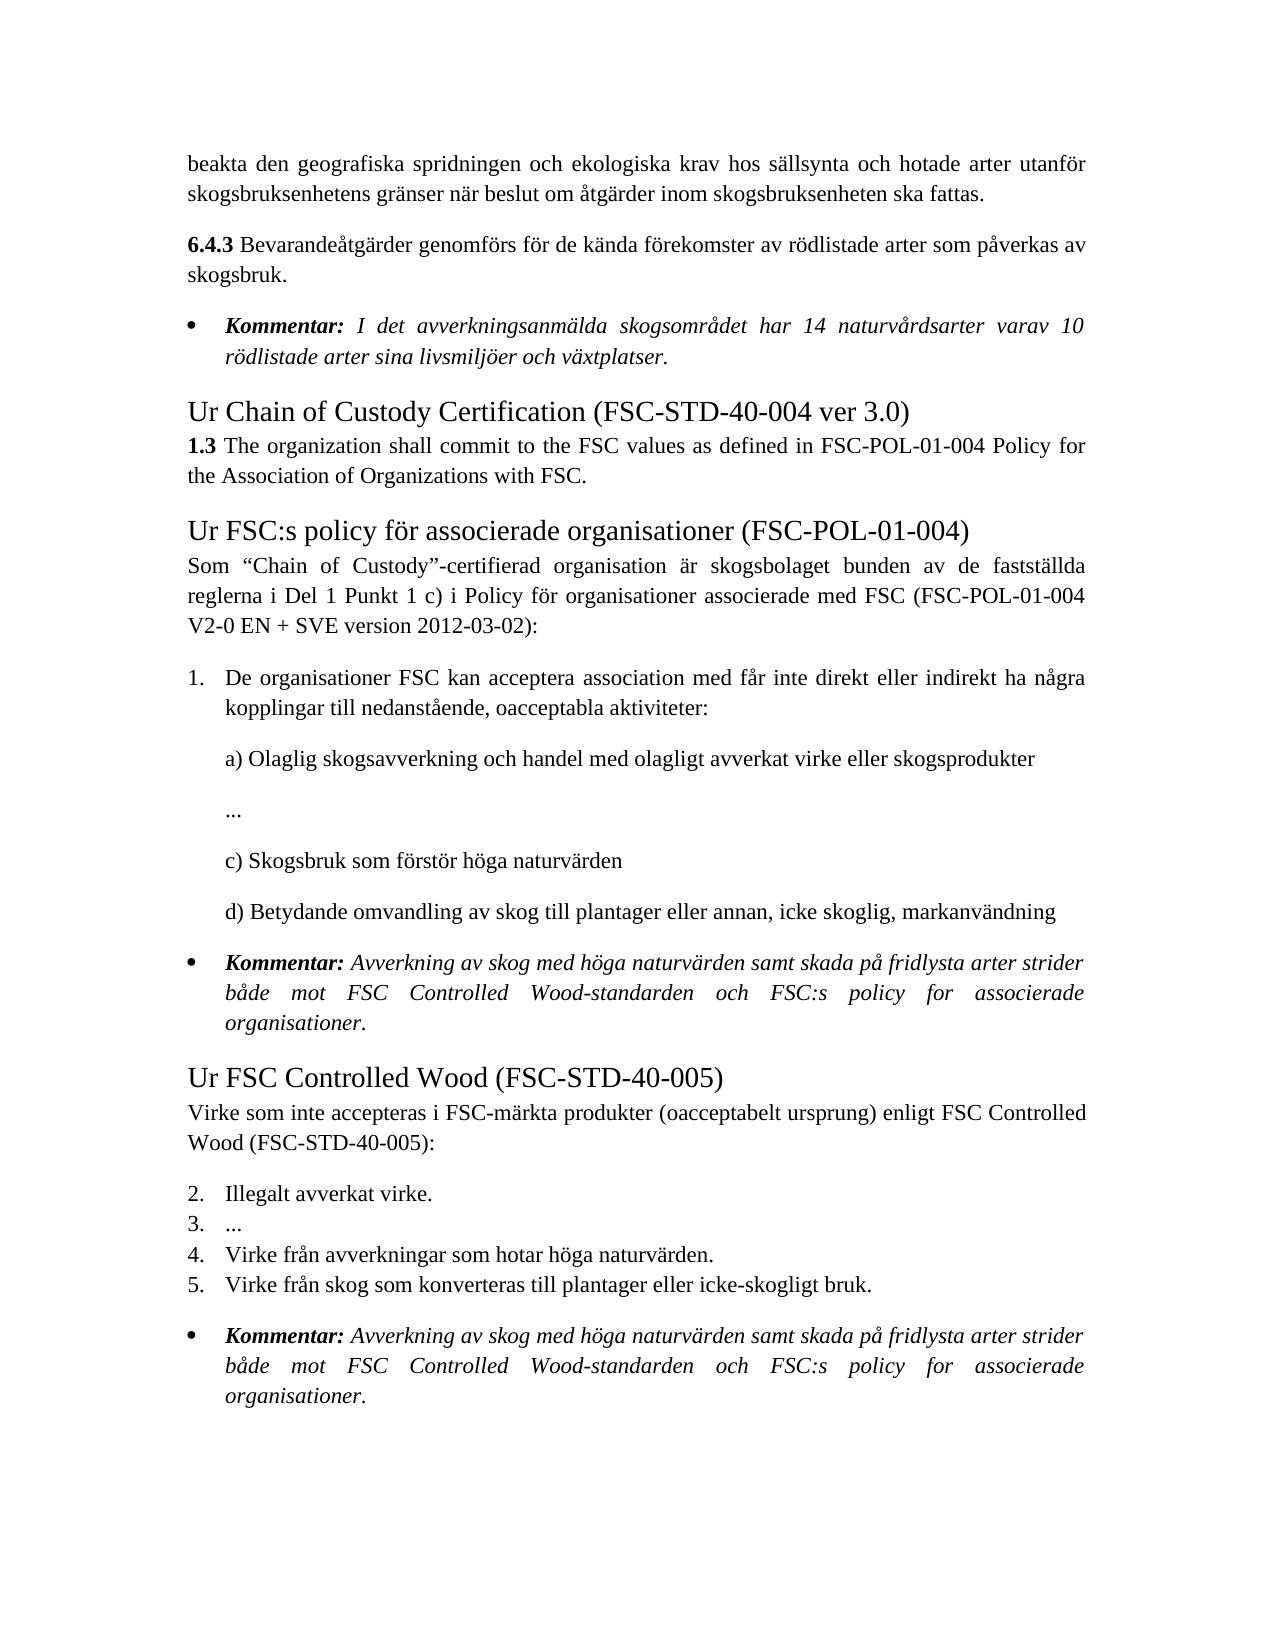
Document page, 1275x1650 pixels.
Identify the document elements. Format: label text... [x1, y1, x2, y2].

list Kommentar: Avverkning av skog med höga naturvärden samt skada på fridlysta arter strider både mot FSC Controlled Wood-standarden och FSC:s policy for associerade organisationer. [187, 949, 1087, 1036]
list Kommentar: Avverkning av skog med höga naturvärden samt skada på fridlysta arter strider både mot FSC Controlled Wood-standarden och FSC:s policy for associerade organisationer. [187, 1322, 1087, 1409]
list ... [187, 1210, 1087, 1237]
list Illegalt avverkat virke. [187, 1180, 1087, 1207]
text 6.4.3 Bevarandeåtgärder genomförs för de kända förekomster av rödlistade arter som påverkas av skogsbruk. [187, 231, 1087, 288]
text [187, 150, 1087, 207]
text c) Skogsbruk som förstör höga naturvärden [225, 847, 1087, 873]
list De organisationer FSC kan acceptera association med får inte direkt eller indirekt ha några kopplingar till nedanstående, oacceptabla aktiviteter: [187, 663, 1087, 720]
subtitle Ur FSC:s policy för associerade organisationer (FSC-POL-01-004) [187, 513, 1087, 547]
text Som “Chain of Custody”-certifierad organisation är skogsbolaget bunden av de fastställda reglerna i Del 1 Punkt 1 c) i Policy för organisationer associerade med FSC (FSC-POL-01-004 V2-0 EN + SVE version 2012-03-02): [187, 552, 1087, 639]
list Virke från skog som konverteras till plantager eller icke-skogligt bruk. [187, 1271, 1087, 1297]
list Virke från avverkningar som hotar höga naturvärden. [187, 1241, 1087, 1267]
text ... [225, 796, 1087, 822]
text d) Betydande omvandling av skog till plantager eller annan, icke skoglig, markanvändning [225, 898, 1087, 924]
text 1.3 The organization shall commit to the FSC values as defined in FSC-POL-01-004 Policy for the Association of Organizations with FSC. [187, 432, 1087, 489]
text Virke som inte accepteras i FSC-märkta produkter (oacceptabelt ursprung) enligt FSC Controlled Wood (FSC-STD-40-005): [187, 1099, 1087, 1156]
text a) Olaglig skogsavverkning och handel med olagligt avverkat virke eller skogsprodukter [225, 745, 1087, 771]
subtitle Ur Chain of Custody Certification (FSC-STD-40-004 ver 3.0) [187, 394, 1087, 427]
list Kommentar: I det avverkningsanmälda skogsområdet har 14 naturvårdsarter varav 10 rödlistade arter sina livsmiljöer och växtplatser. [187, 312, 1087, 369]
subtitle Ur FSC Controlled Wood (FSC-STD-40-005) [187, 1060, 1087, 1094]
